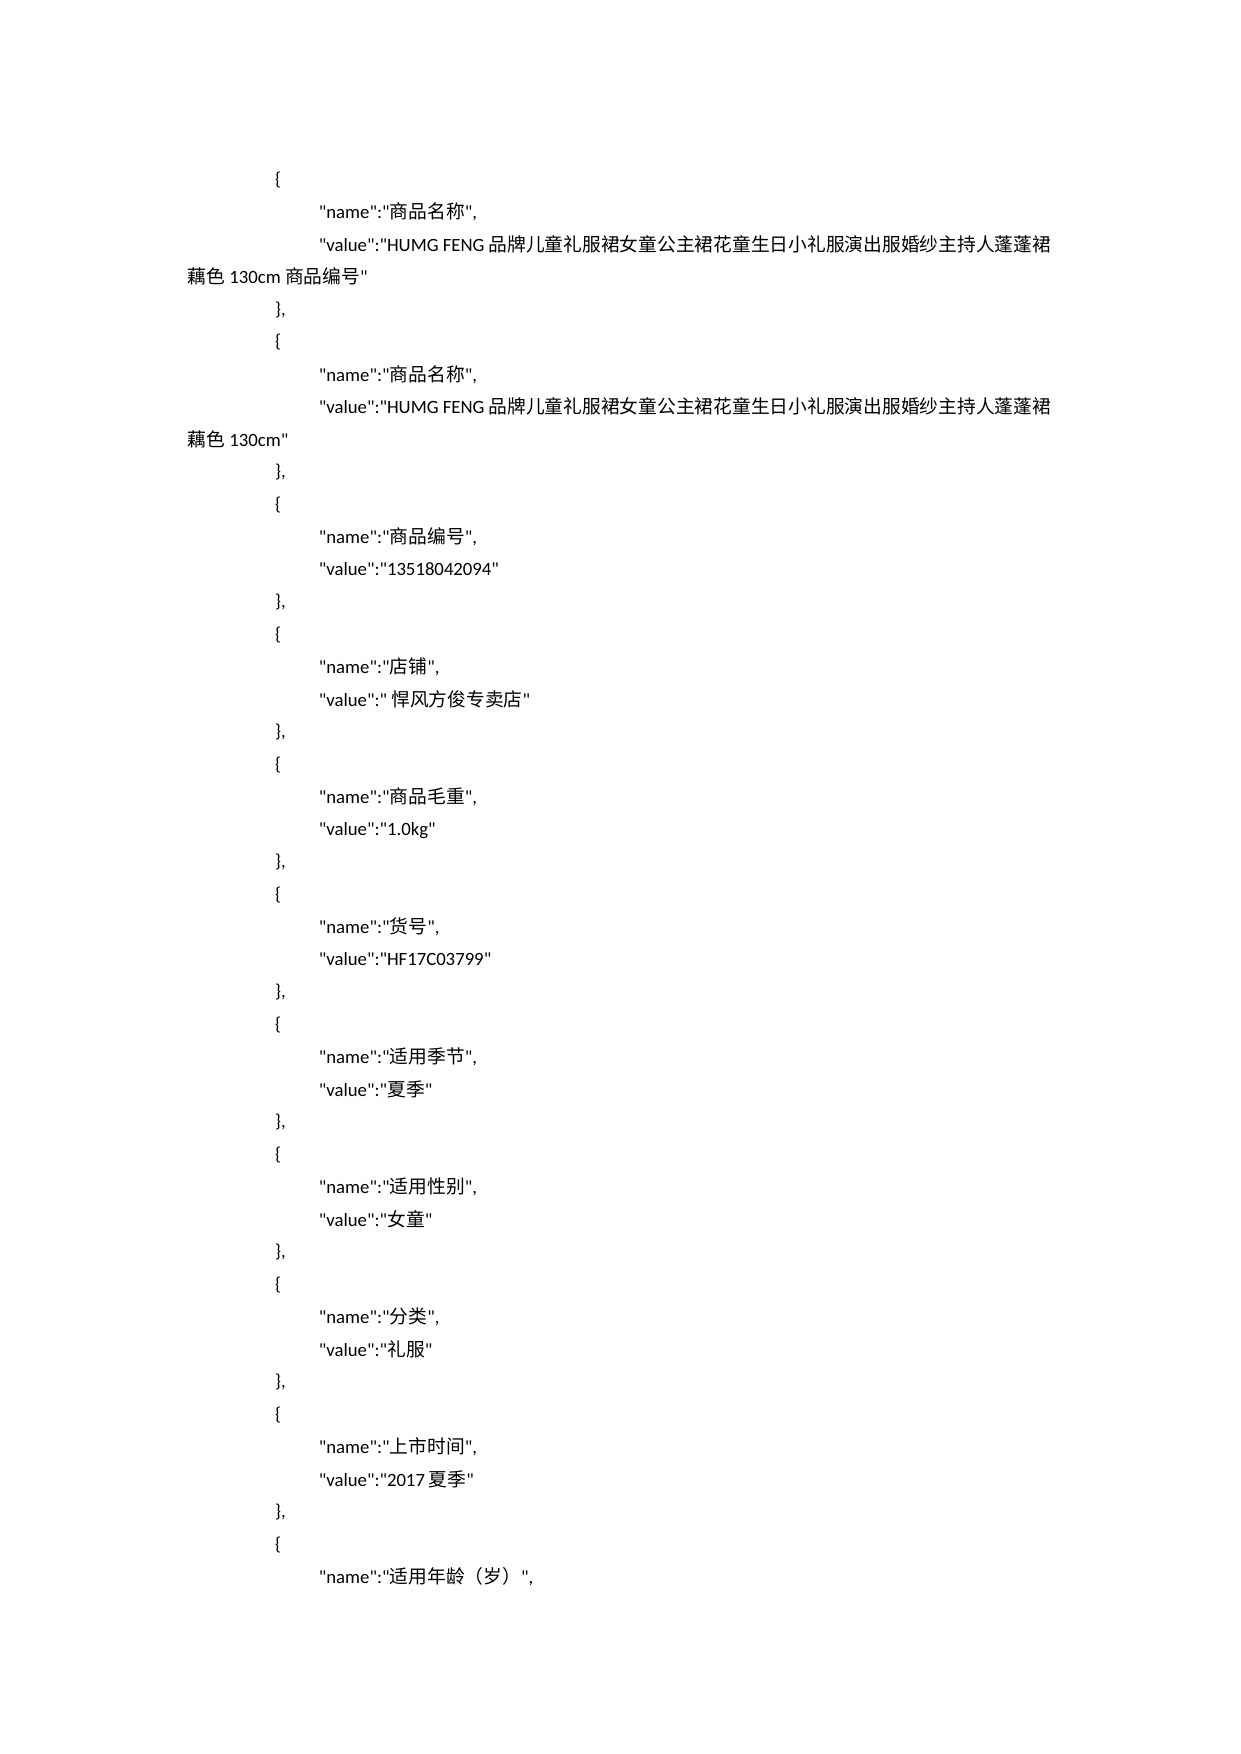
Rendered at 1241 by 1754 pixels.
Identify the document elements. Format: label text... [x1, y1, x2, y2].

text "name":"货号", [187, 909, 1053, 942]
text { [187, 487, 1053, 519]
text { [187, 1007, 1053, 1039]
text }, [187, 844, 1053, 877]
text "name":"适用季节", [187, 1039, 1053, 1072]
text "value":"HUMG FENG品牌儿童礼服裙女童公主裙花童生日小礼服演出服婚纱主持人蓬蓬裙 藕色 130cm 商品编号" [187, 227, 1053, 292]
text }, [187, 1104, 1053, 1137]
text "name":"适用年龄（岁）", [187, 1559, 1053, 1592]
text { [187, 324, 1053, 357]
text }, [187, 584, 1053, 617]
text "name":"店铺", [187, 649, 1053, 682]
text }, [187, 714, 1053, 747]
text "name":"分类", [187, 1299, 1053, 1332]
text }, [187, 1494, 1053, 1527]
text { [187, 1267, 1053, 1299]
text "value":"礼服" [187, 1332, 1053, 1364]
text "value":" 悍风方俊专卖店" [187, 682, 1053, 714]
text "name":"上市时间", [187, 1429, 1053, 1462]
text { [187, 877, 1053, 909]
text }, [187, 454, 1053, 487]
text { [187, 1527, 1053, 1559]
text "value":"HF17C03799" [187, 942, 1053, 974]
text }, [187, 1234, 1053, 1267]
text { [187, 1137, 1053, 1169]
text "name":"商品名称", [187, 357, 1053, 389]
text "value":"女童" [187, 1202, 1053, 1234]
text "name":"商品编号", [187, 519, 1053, 552]
text { [187, 1397, 1053, 1429]
text { [187, 617, 1053, 649]
text "value":"HUMG FENG品牌儿童礼服裙女童公主裙花童生日小礼服演出服婚纱主持人蓬蓬裙 藕色 130cm" [187, 389, 1053, 454]
text }, [187, 974, 1053, 1007]
text "value":"1.0kg" [187, 812, 1053, 844]
text }, [187, 292, 1053, 324]
text "value":"2017夏季" [187, 1462, 1053, 1494]
text "name":"商品毛重", [187, 779, 1053, 812]
text { [187, 747, 1053, 779]
text "value":"夏季" [187, 1072, 1053, 1104]
text "name":"适用性别", [187, 1169, 1053, 1202]
text }, [187, 1364, 1053, 1397]
text "value":"13518042094" [187, 552, 1053, 584]
text { [187, 162, 1053, 194]
text "name":"商品名称", [187, 194, 1053, 227]
